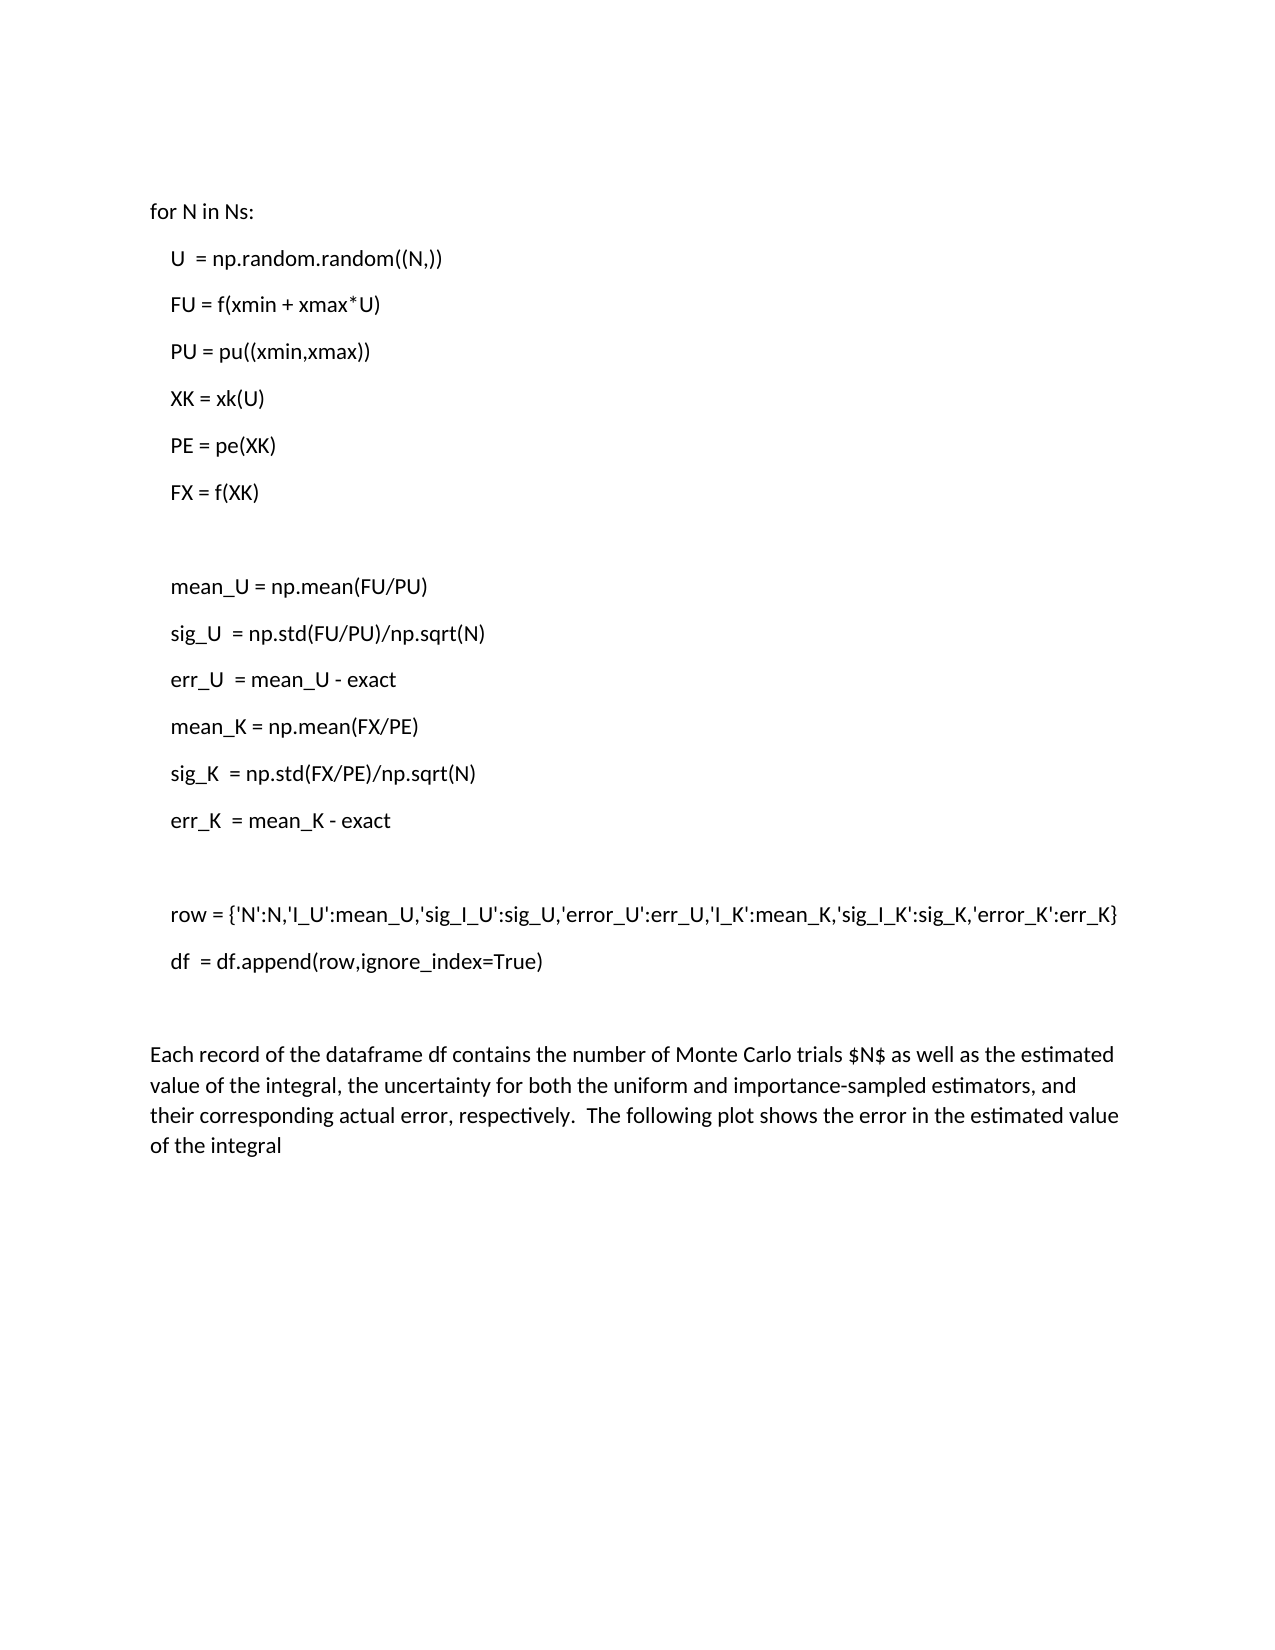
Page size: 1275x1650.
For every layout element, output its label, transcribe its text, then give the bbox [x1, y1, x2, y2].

text FX = f(XK) [150, 478, 1125, 506]
text df = df.append(row,ignore_index=True) [150, 947, 1125, 975]
text PE = pe(XK) [150, 431, 1125, 459]
text FU = f(xmin + xmax*U) [150, 291, 1125, 319]
text sig_K = np.std(FX/PE)/np.sqrt(N) [150, 759, 1125, 787]
text U = np.random.random((N,)) [150, 244, 1125, 272]
text XK = xk(U) [150, 384, 1125, 412]
text Each record of the dataframe df contains the number of Monte Carlo trials $N$ as well as the estimated value of the integral, the uncertainty for both the uniform and importance-sampled estimators, and their corresponding actual error, respectively. The following plot shows the error in the estimated value of the integral [150, 1041, 1125, 1159]
text mean_U = np.mean(FU/PU) [150, 572, 1125, 600]
text err_U = mean_U - exact [150, 666, 1125, 694]
text err_K = mean_K - exact [150, 806, 1125, 834]
text PU = pu((xmin,xmax)) [150, 337, 1125, 366]
text for N in Ns: [150, 197, 1125, 225]
text sig_U = np.std(FU/PU)/np.sqrt(N) [150, 619, 1125, 647]
text mean_K = np.mean(FX/PE) [150, 712, 1125, 741]
text row = {'N':N,'I_U':mean_U,'sig_I_U':sig_U,'error_U':err_U,'I_K':mean_K,'sig_I_K':sig_K,'error_K':err_K} [150, 900, 1125, 928]
